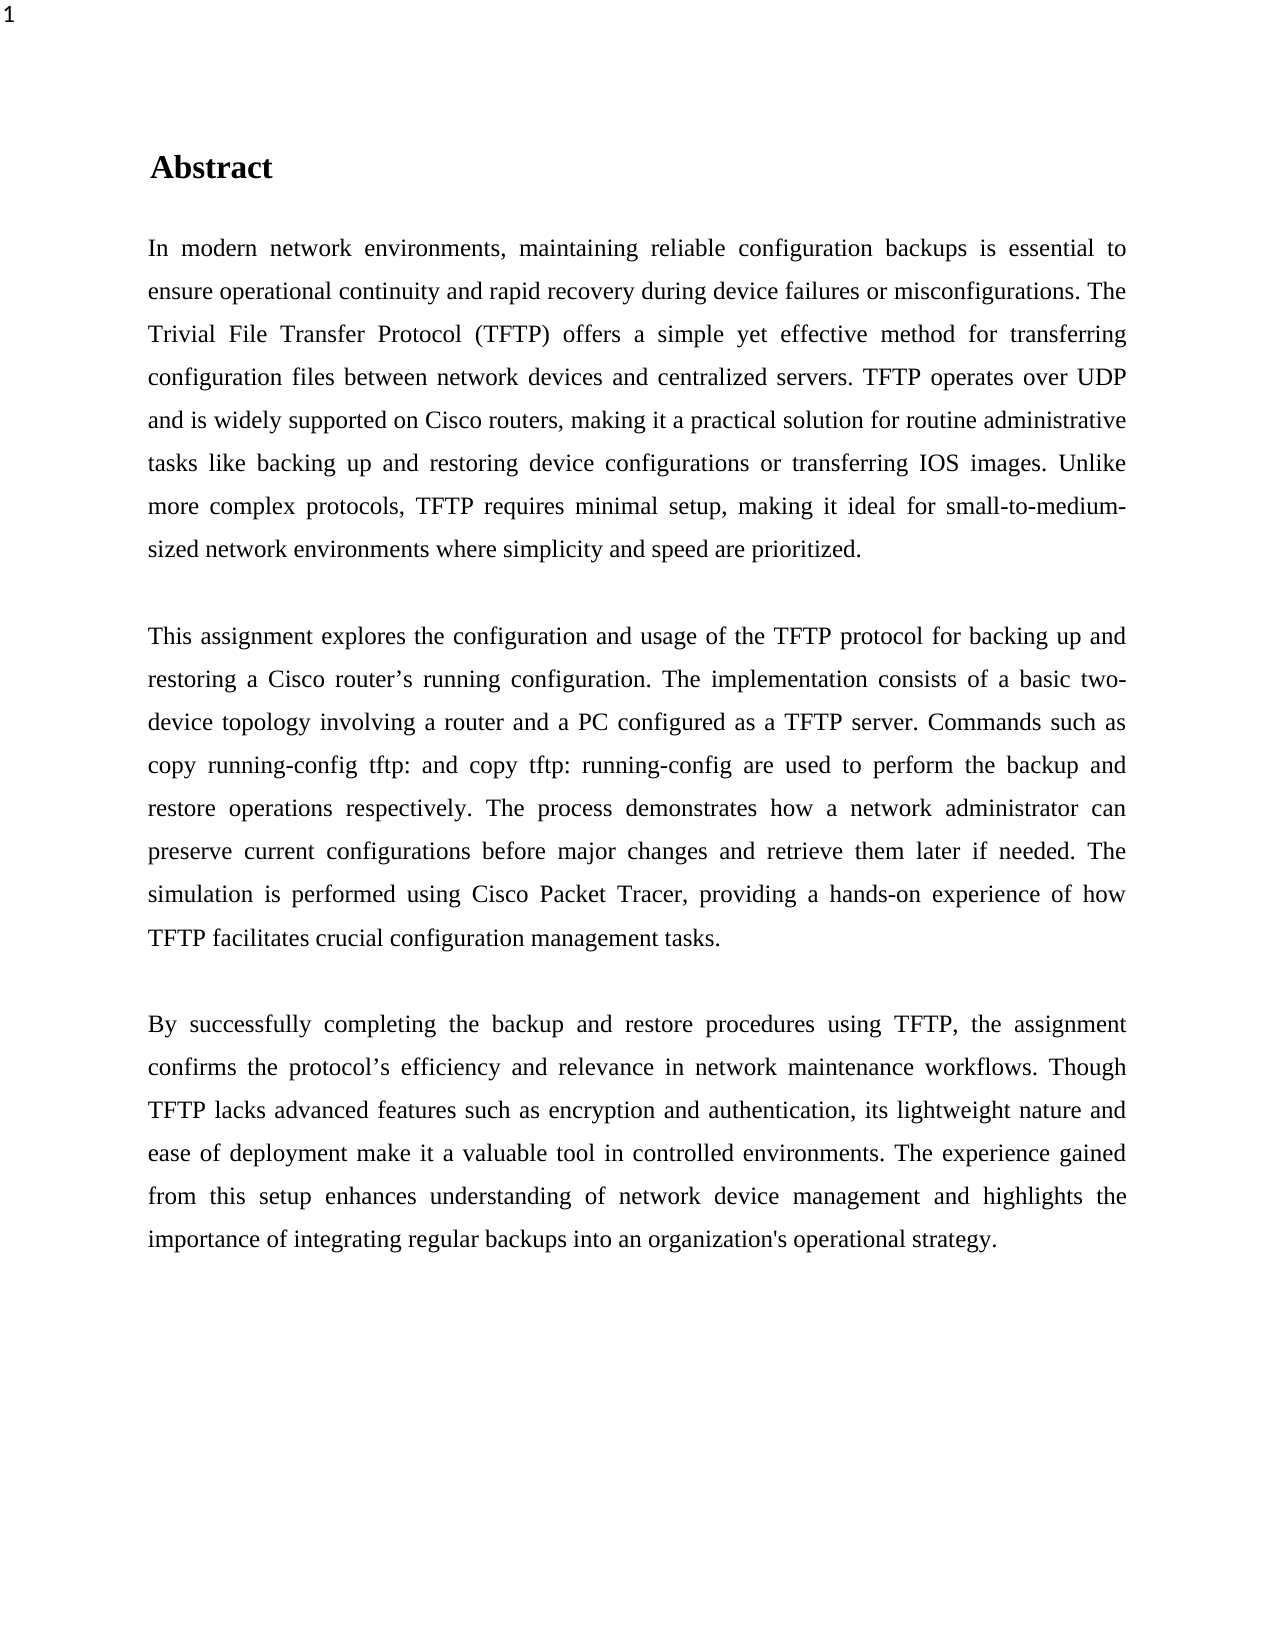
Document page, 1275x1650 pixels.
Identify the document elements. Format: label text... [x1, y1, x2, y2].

text By successfully completing the backup and restore procedures using TFTP, the assignment confirms the protocol’s efficiency and relevance in network maintenance workflows. Though TFTP lacks advanced features such as encryption and authentication, its lightweight nature and ease of deployment make it a valuable tool in controlled environments. The experience gained from this setup enhances understanding of network device management and highlights the importance of integrating regular backups into an organization's operational strategy. [148, 1009, 1127, 1253]
text This assignment explores the configuration and usage of the TFTP protocol for backing up and restoring a Cisco router’s running configuration. The implementation consists of a basic two-device topology involving a router and a PC configured as a TFTP server. Commands such as copy running-config tftp: and copy tftp: running-config are used to perform the backup and restore operations respectively. The process demonstrates how a network administrator can preserve current configurations before major changes and retrieve them later if needed. The simulation is performed using Cisco Packet Tracer, providing a hands-on experience of how TFTP facilitates crucial configuration management tasks. [148, 621, 1127, 951]
subtitle Abstract [150, 148, 1127, 186]
text In modern network environments, maintaining reliable configuration backups is essential to ensure operational continuity and rapid recovery during device failures or misconfigurations. The Trivial File Transfer Protocol (TFTP) offers a simple yet effective method for transferring configuration files between network devices and centralized servers. TFTP operates over UDP and is widely supported on Cisco routers, making it a practical solution for routine administrative tasks like backing up and restoring device configurations or transferring IOS images. Unlike more complex protocols, TFTP requires minimal setup, making it ideal for small-to-medium-sized network environments where simplicity and speed are prioritized. [148, 233, 1127, 563]
